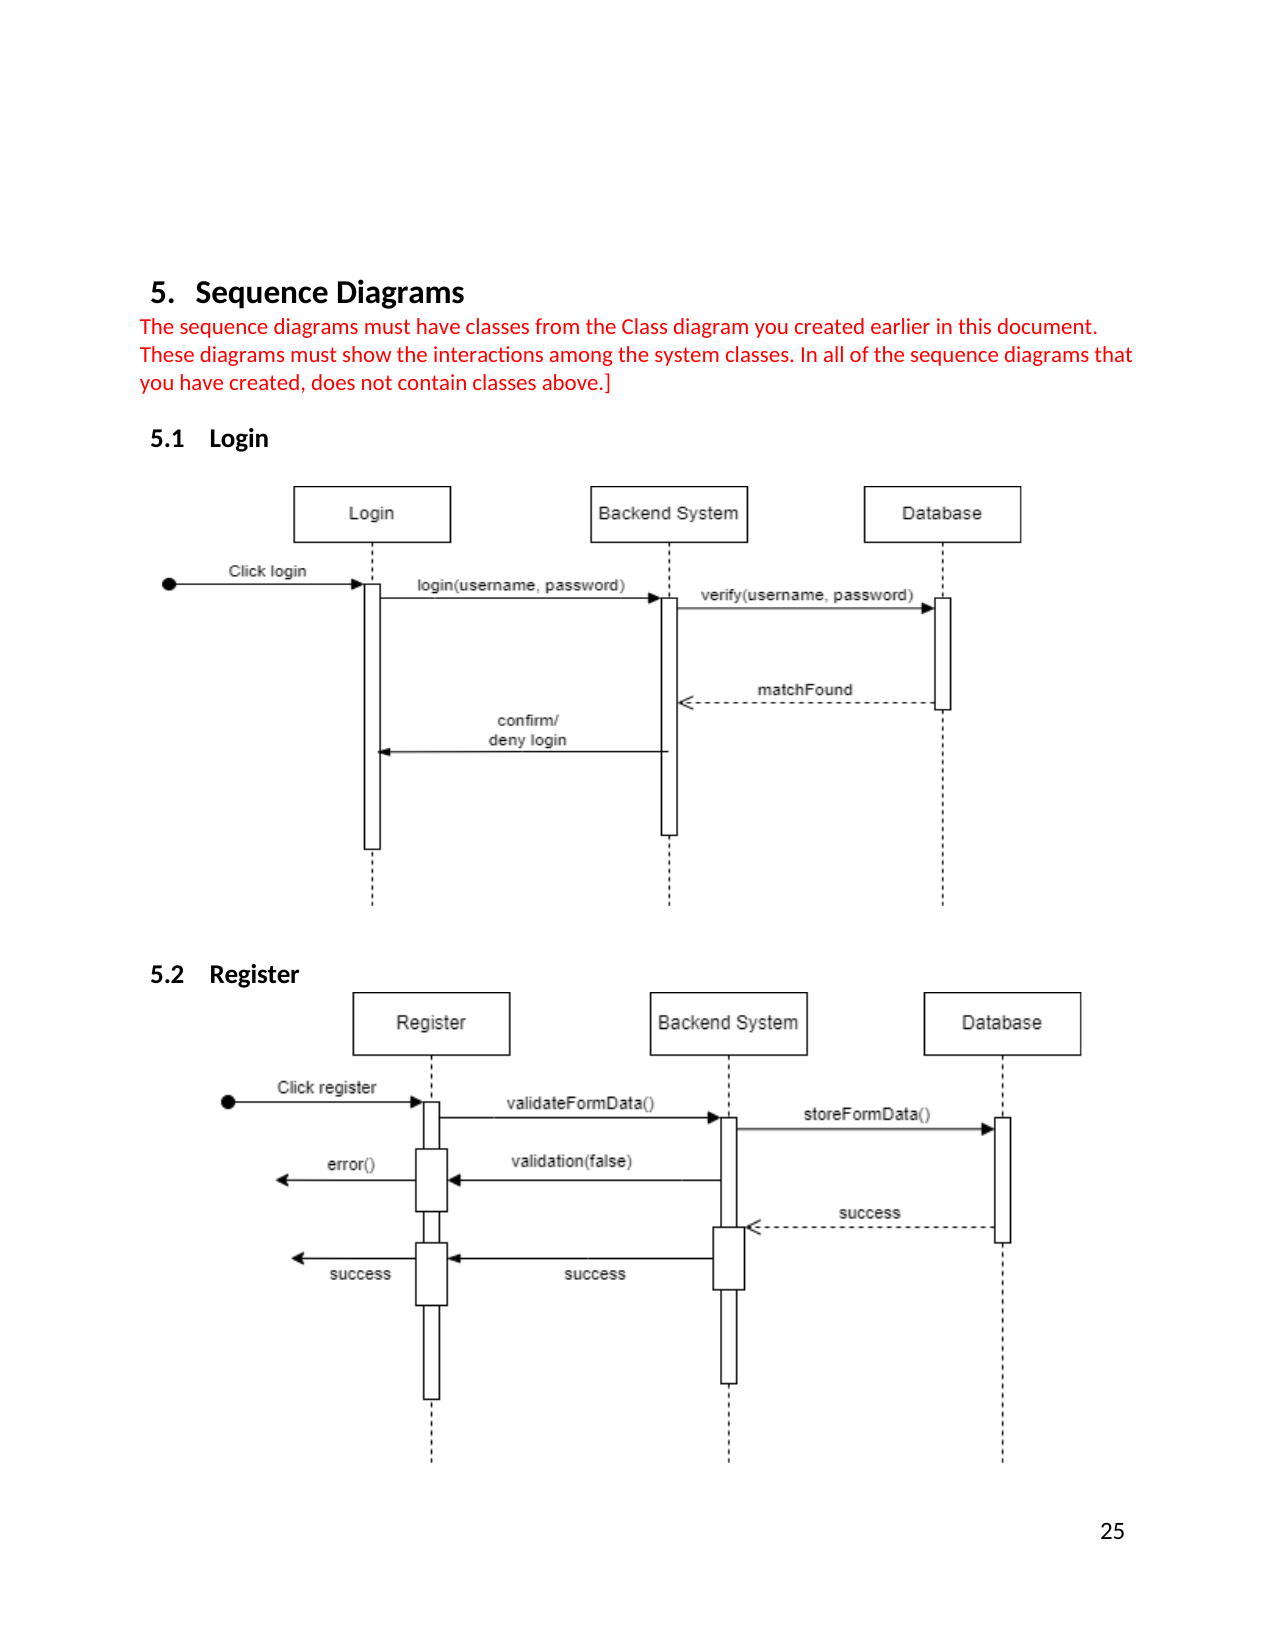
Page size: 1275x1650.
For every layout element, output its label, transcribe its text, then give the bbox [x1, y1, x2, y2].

subtitle Sequence Diagrams [150, 272, 1137, 312]
text The sequence diagrams must have classes from the Class diagram you created earlier in this document. These diagrams must show the interactions among the system classes. In all of the sequence diagrams that you have created, does not contain classes above.] [139, 312, 1137, 396]
subtitle Register [150, 957, 1137, 990]
picture [212, 992, 1082, 1463]
picture [153, 486, 1022, 906]
subtitle Login [150, 421, 1137, 454]
